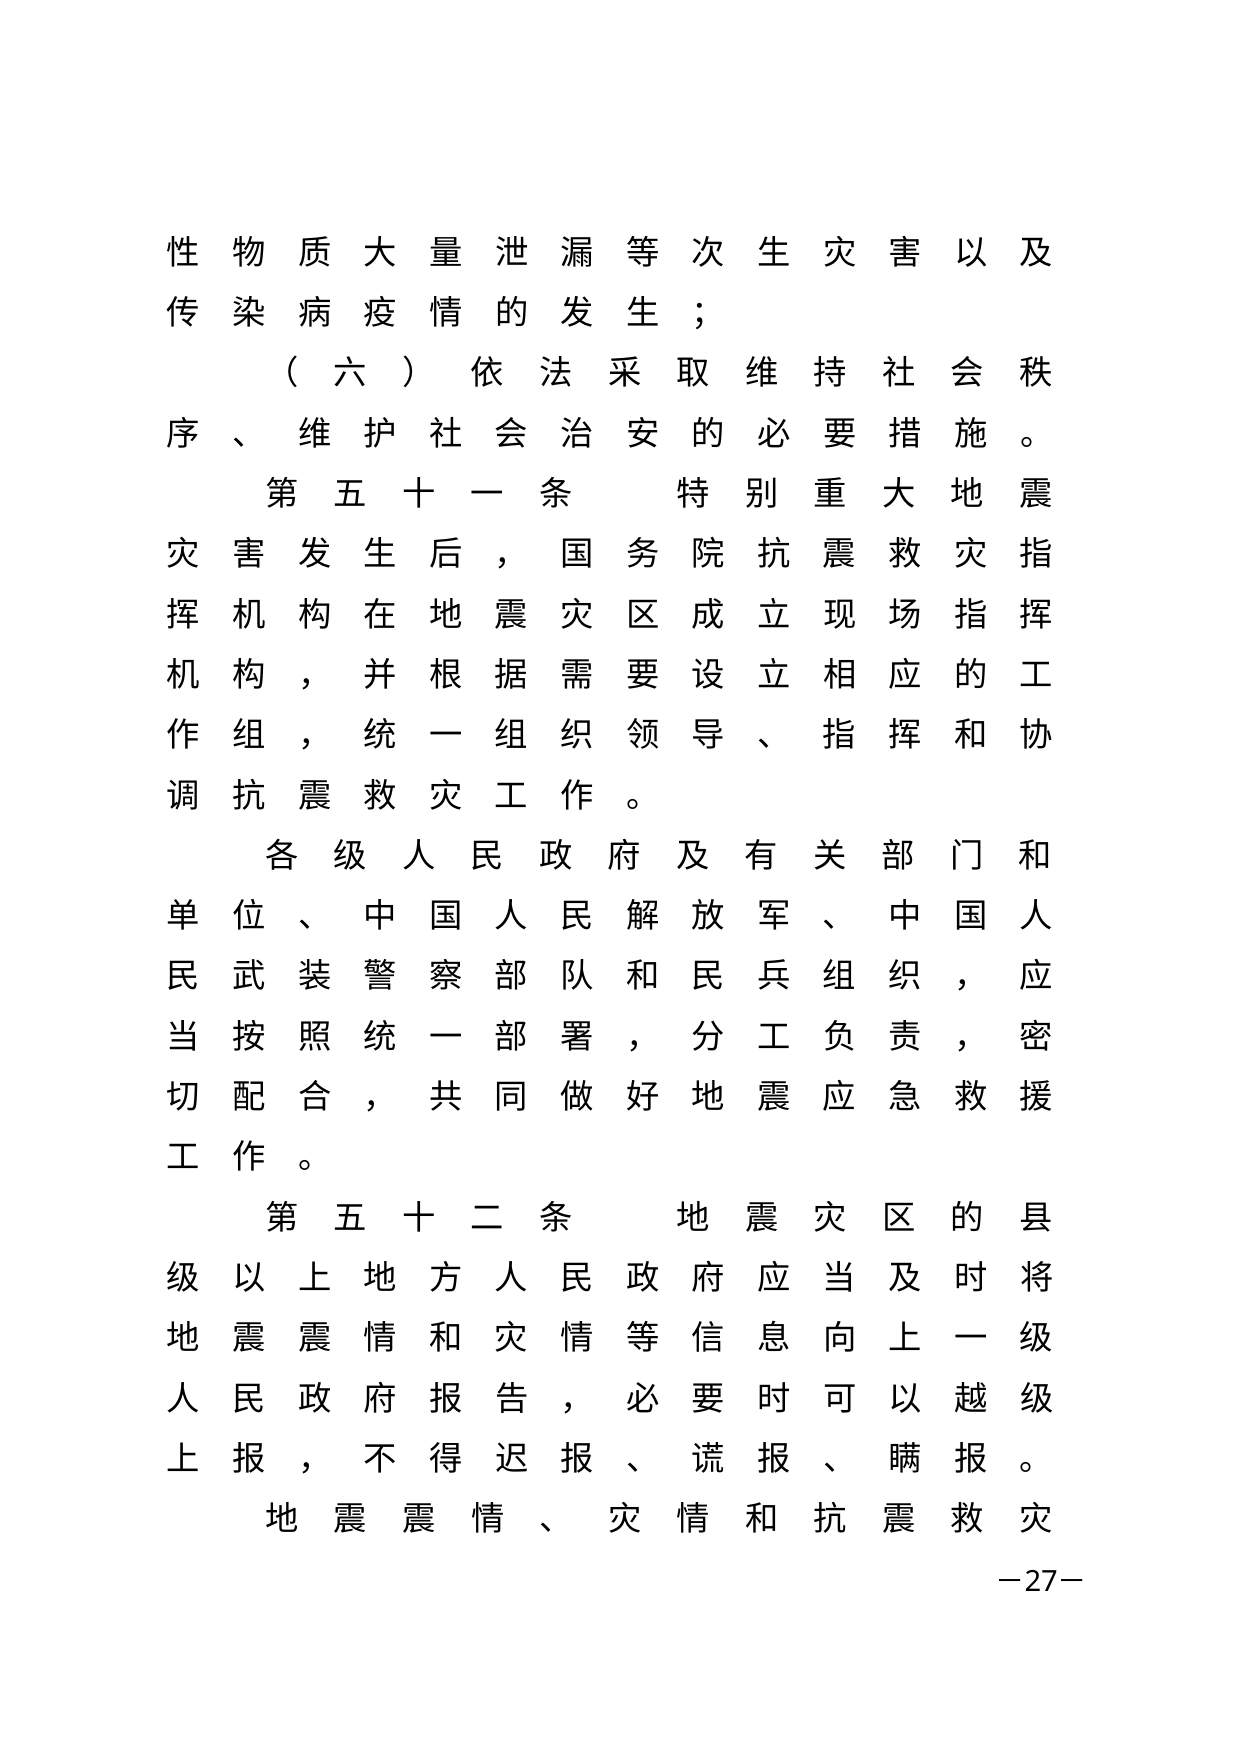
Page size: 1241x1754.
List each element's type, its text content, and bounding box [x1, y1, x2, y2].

text 各级人民政府及有关部门和单位、中国人民解放军、中国人民武装警察部队和民兵组织，应当按照统一部署，分工负责，密切配合，共同做好地震应急救援工作。 [167, 823, 1085, 1184]
text （六）依法采取维持社会秩序、维护社会治安的必要措施。 [167, 340, 1085, 461]
text （五）迅速控制危险源，封锁危险场所，做好次生灾害的排查与监测预警工作，防范地震可能引发的火灾、水灾、爆炸、山体滑坡和崩塌、泥石流、地面塌陷，或者剧毒、强腐蚀性、放射性物质大量泄漏等次生灾害以及传染病疫情的发生； [167, 219, 1085, 340]
text 地震震情、灾情和抗震救灾等信息按照国务院有关规定实行归口管理，统一、准确、及时发布。 [167, 1486, 1085, 1546]
text 第五十一条 特别重大地震灾害发生后，国务院抗震救灾指挥机构在地震灾区成立现场指挥机构，并根据需要设立相应的工作组，统一组织领导、指挥和协调抗震救灾工作。 [167, 461, 1085, 823]
text 第五十二条 地震灾区的县级以上地方人民政府应当及时将地震震情和灾情等信息向上一级人民政府报告，必要时可以越级上报，不得迟报、谎报、瞒报。 [167, 1184, 1085, 1486]
